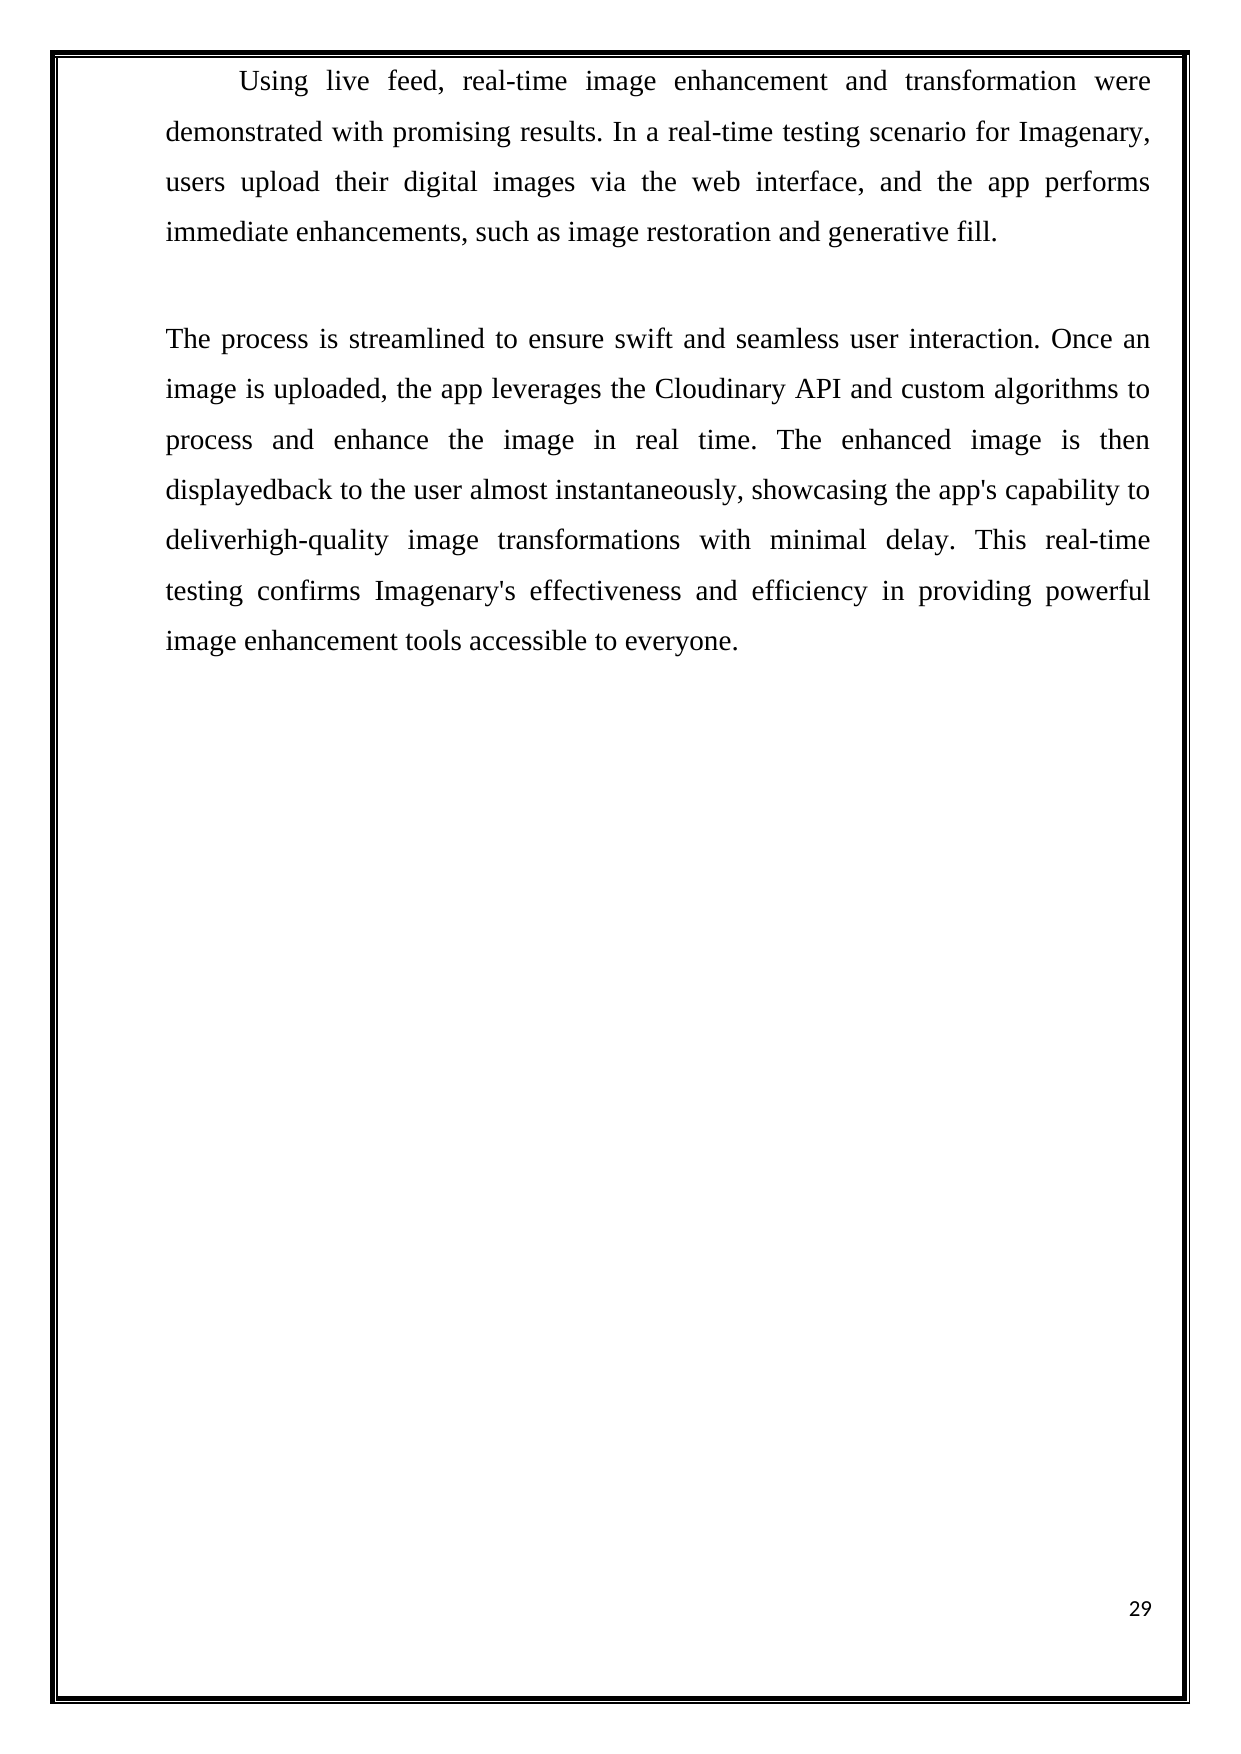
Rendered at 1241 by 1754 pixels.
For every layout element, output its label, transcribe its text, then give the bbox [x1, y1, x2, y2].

text The process is streamlined to ensure swift and seamless user interaction. Once an image is uploaded, the app leverages the Cloudinary API and custom algorithms to process and enhance the image in real time. The enhanced image is then displayedback to the user almost instantaneously, showcasing the app's capability to deliverhigh-quality image transformations with minimal delay. This real-time testing confirms Imagenary's effectiveness and efficiency in providing powerful image enhancement tools accessible to everyone. [165, 321, 1152, 657]
text Using live feed, real-time image enhancement and transformation were demonstrated with promising results. In a real-time testing scenario for Imagenary, users upload their digital images via the web interface, and the app performs immediate enhancements, such as image restoration and generative fill. [165, 63, 1152, 248]
